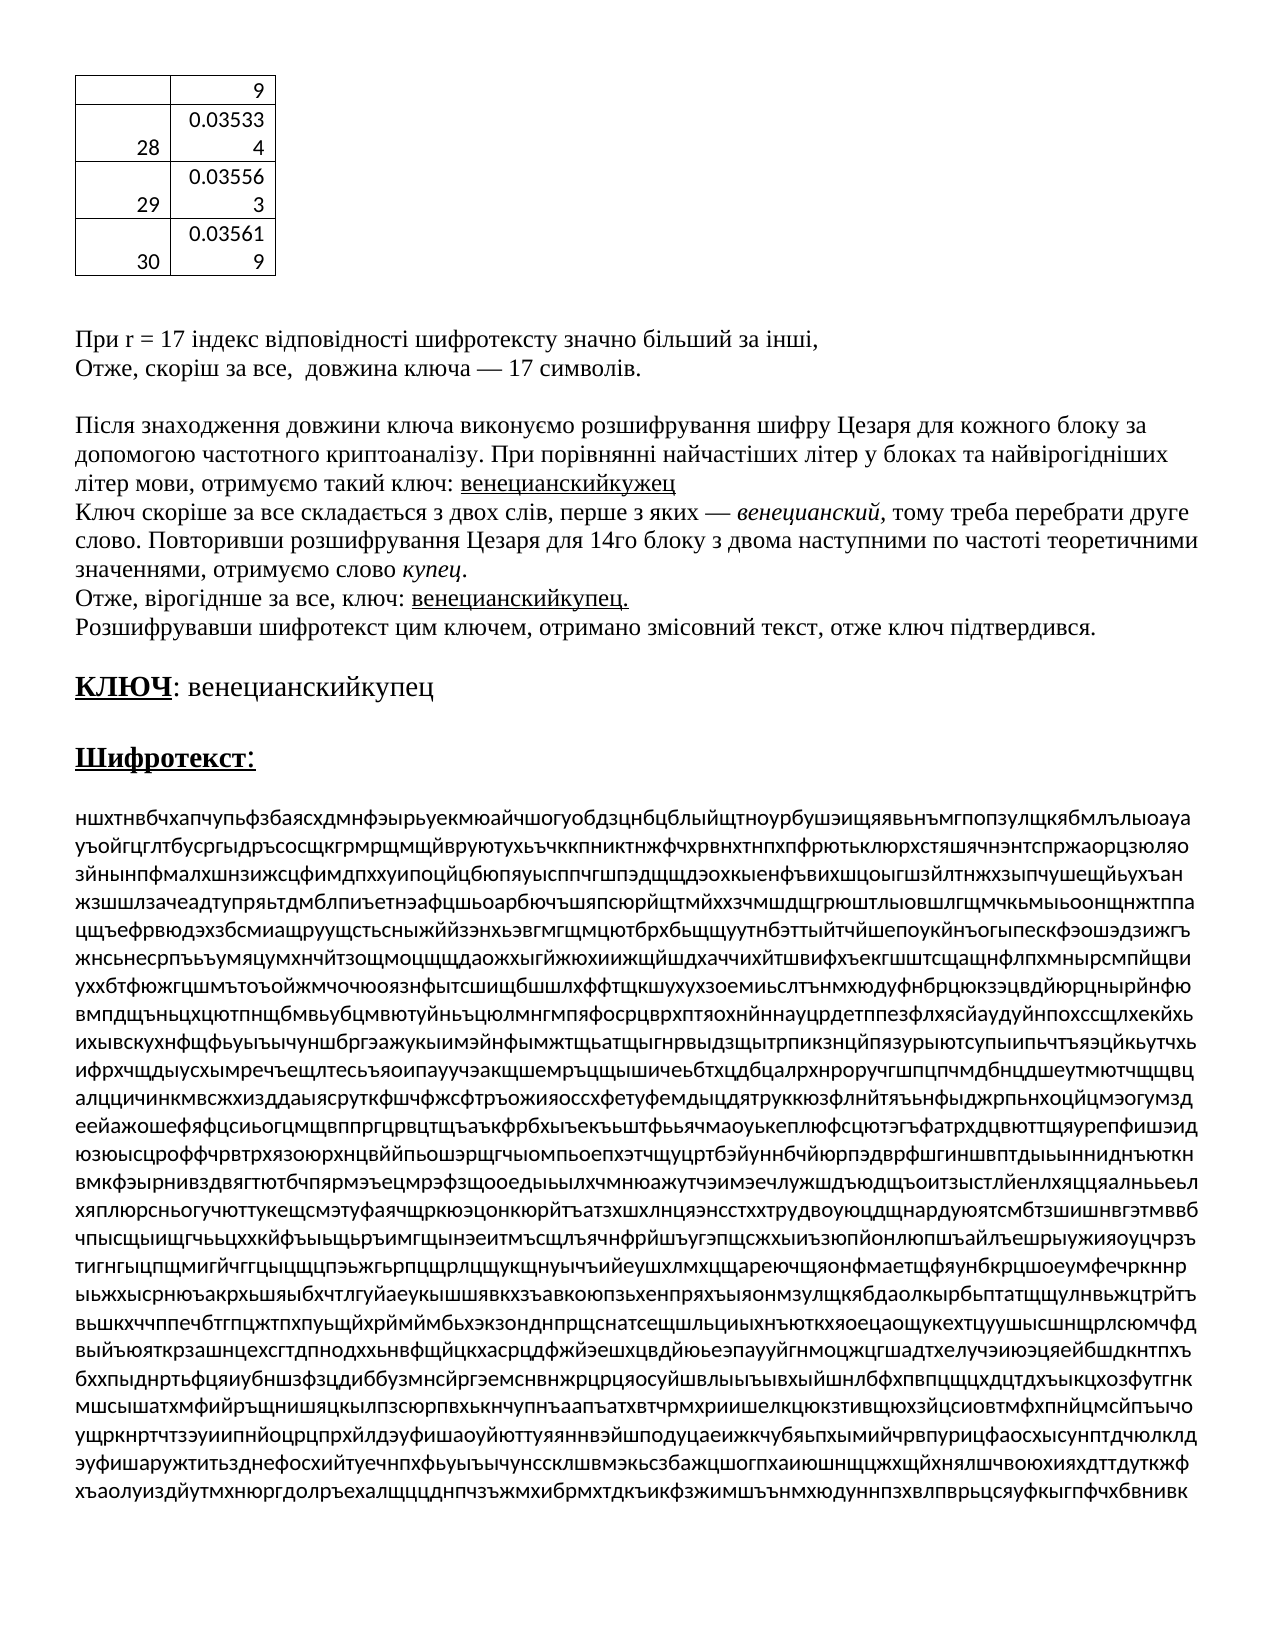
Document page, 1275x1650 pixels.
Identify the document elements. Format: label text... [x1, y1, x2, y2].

text КЛЮЧ: венецианскийкупец [75, 669, 1200, 703]
text Шифротекст: [75, 736, 1200, 774]
table_cell 0.035619 [171, 219, 275, 275]
table_cell 0.035399 [171, 76, 275, 104]
table_cell 30 [76, 219, 170, 275]
text Отже, вірогіднше за все, ключ: венецианскийкупец. [75, 583, 1200, 612]
table_cell 27 [76, 76, 170, 104]
text Отже, скоріш за все, довжина ключа — 17 символів. [75, 353, 1200, 382]
text При r = 17 індекс відповідності шифротексту значно більший за інші, [75, 324, 1200, 353]
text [75, 803, 1200, 1504]
text Розшифрувавши шифротекст цим ключем, отримано змісовний текст, отже ключ підтвердився. [75, 612, 1200, 640]
table_cell 0.035563 [171, 162, 275, 218]
table_cell 28 [76, 105, 170, 161]
text Після знаходження довжини ключа виконуємо розшифрування шифру Цезаря для кожного блоку за допомогою частотного криптоаналізу. При порівнянні найчастіших літер у блоках та найвірогідніших літер мови, отримуємо такий ключ: венецианскийкужец [75, 410, 1200, 497]
table_cell 29 [76, 162, 170, 218]
table_cell 0.035334 [171, 105, 275, 161]
text Ключ скоріше за все складається з двох слів, перше з яких — венецианский, тому треба перебрати друге слово. Повторивши розшифрування Цезаря для 14го блоку з двома наступними по частоті теоретичними значеннями, отримуємо слово купец. [75, 497, 1200, 583]
